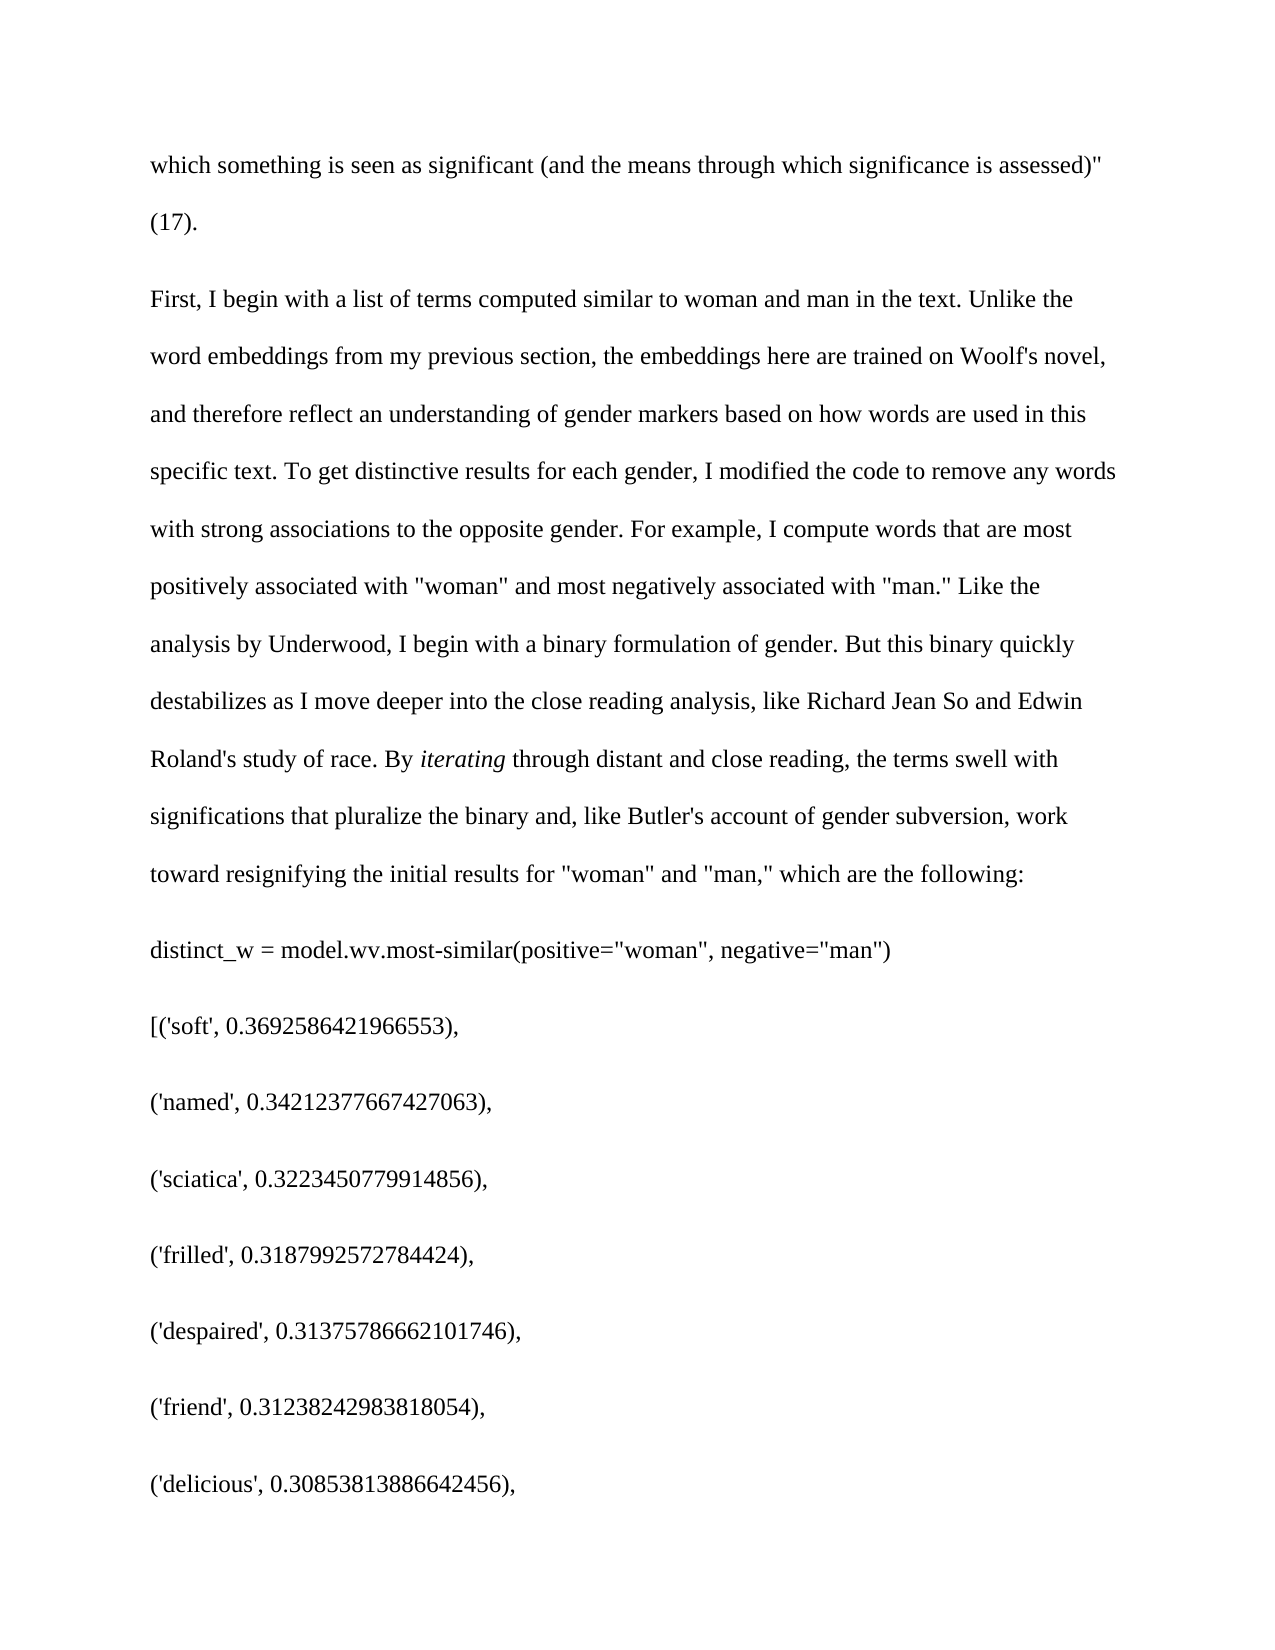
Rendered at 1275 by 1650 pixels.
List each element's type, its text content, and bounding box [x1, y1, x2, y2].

text First, I begin with a list of terms computed similar to woman and man in the text. Unlike the word embeddings from my previous section, the embeddings here are trained on Woolf's novel, and therefore reflect an understanding of gender markers based on how words are used in this specific text. To get distinctive results for each gender, I modified the code to remove any words with strong associations to the opposite gender. For example, I compute words that are most positively associated with "woman" and most negatively associated with "man." Like the analysis by Underwood, I begin with a binary formulation of gender. But this binary quickly destabilizes as I move deeper into the close reading analysis, like Richard Jean So and Edwin Roland's study of race. By iterating through distant and close reading, the terms swell with significations that pluralize the binary and, like Butler's account of gender subversion, work toward resignifying the initial results for "woman" and "man," which are the following: [150, 284, 1125, 887]
text ('delicious', 0.30853813886642456), [150, 1469, 1125, 1497]
text ('named', 0.34212377667427063), [150, 1087, 1125, 1116]
text ('friend', 0.31238242983818054), [150, 1392, 1125, 1421]
text distinct_w = model.wv.most-similar(positive="woman", negative="man") [150, 935, 1125, 964]
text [150, 150, 1125, 236]
text ('frilled', 0.3187992572784424), [150, 1240, 1125, 1269]
text [('soft', 0.3692586421966553), [150, 1011, 1125, 1040]
text ('despaired', 0.31375786662101746), [150, 1316, 1125, 1345]
text ('sciatica', 0.3223450779914856), [150, 1164, 1125, 1192]
